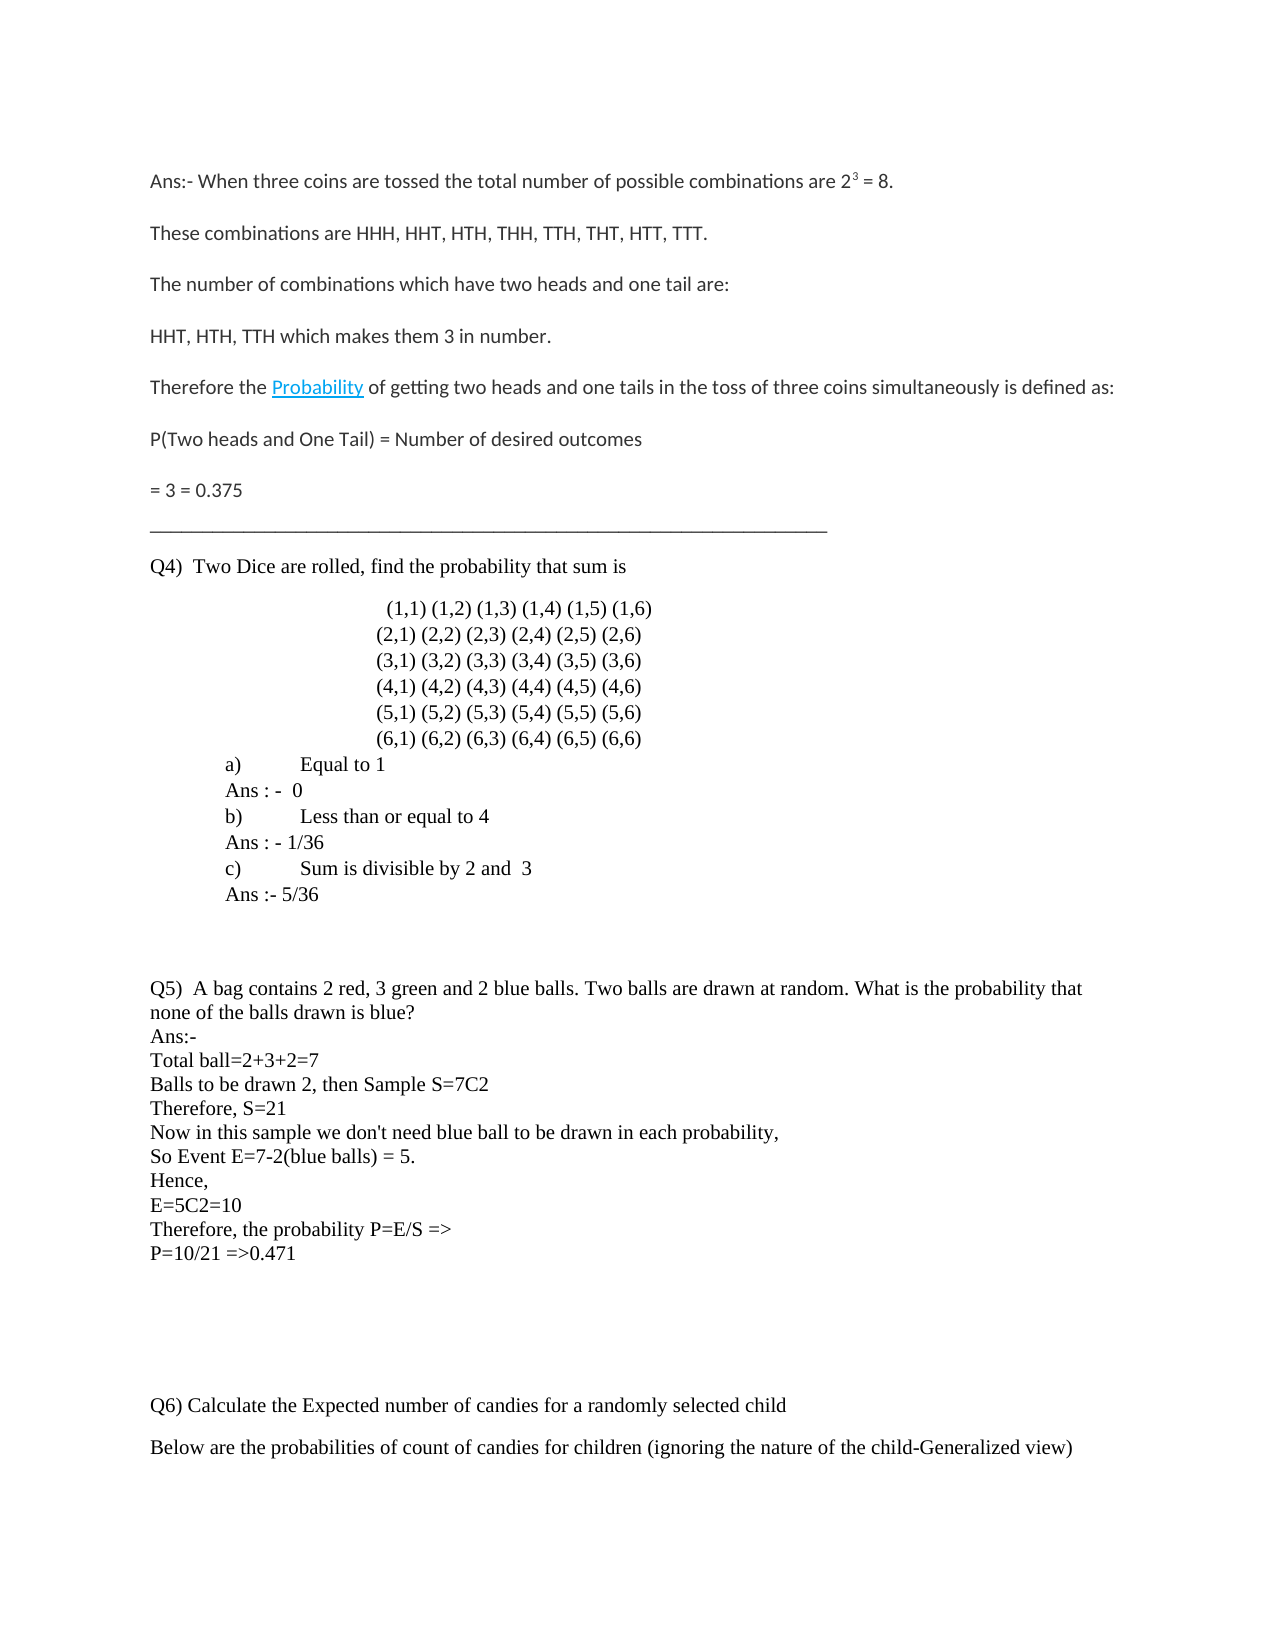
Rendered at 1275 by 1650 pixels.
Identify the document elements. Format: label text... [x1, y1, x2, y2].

text HHT, HTH, TTH which makes them 3 in number. [150, 305, 1125, 348]
text Q6) Calculate the Expected number of candies for a randomly selected child [150, 1392, 1125, 1417]
text = 3 = 0.375 [150, 459, 1125, 503]
list (3,1) (3,2) (3,3) (3,4) (3,5) (3,6) [225, 648, 1125, 672]
text Ans:- When three coins are tossed the total number of possible combinations are 23 = 8. [150, 150, 1125, 194]
list Ans : - 1/36 [225, 829, 1125, 854]
list (1,1) (1,2) (1,3) (1,4) (1,5) (1,6) [225, 596, 1125, 620]
list (6,1) (6,2) (6,3) (6,4) (6,5) (6,6) [225, 726, 1125, 750]
text Therefore the Probability of getting two heads and one tails in the toss of three coins simultaneously is defined as: [150, 356, 1125, 400]
text P(Two heads and One Tail) = Number of desired outcomes [150, 408, 1125, 452]
text Total ball=2+3+2=7 [150, 1048, 1125, 1072]
text _________________________________________________________________ [150, 511, 1125, 535]
list Ans : - 0 [225, 778, 1125, 802]
list Ans :- 5/36 [225, 881, 1125, 906]
text E=5C2=10 [150, 1192, 1125, 1217]
list (5,1) (5,2) (5,3) (5,4) (5,5) (5,6) [225, 700, 1125, 724]
text P=10/21 =>0.471 [150, 1241, 1125, 1265]
text Now in this sample we don't need blue ball to be drawn in each probability, [150, 1120, 1125, 1144]
text Ans:- [150, 1024, 1125, 1048]
text These combinations are HHH, HHT, HTH, THH, TTH, THT, HTT, TTT. [150, 202, 1125, 245]
list (4,1) (4,2) (4,3) (4,4) (4,5) (4,6) [225, 674, 1125, 698]
text Q5) A bag contains 2 red, 3 green and 2 blue balls. Two balls are drawn at random. What is the probability that none of the balls drawn is blue? [150, 976, 1125, 1024]
text Below are the probabilities of count of candies for children (ignoring the nature of the child-Generalized view) [150, 1435, 1125, 1459]
text Therefore, the probability P=E/S => [150, 1217, 1125, 1241]
list (2,1) (2,2) (2,3) (2,4) (2,5) (2,6) [225, 622, 1125, 646]
text Hence, [150, 1168, 1125, 1192]
text The number of combinations which have two heads and one tail are: [150, 253, 1125, 297]
text Therefore, S=21 [150, 1096, 1125, 1120]
list a) Equal to 1 [225, 752, 1125, 776]
text Balls to be drawn 2, then Sample S=7C2 [150, 1072, 1125, 1096]
text So Event E=7-2(blue balls) = 5. [150, 1144, 1125, 1168]
list b) Less than or equal to 4 [225, 804, 1125, 828]
text Q4) Two Dice are rolled, find the probability that sum is [150, 553, 1125, 578]
list c) Sum is divisible by 2 and 3 [225, 856, 1125, 879]
